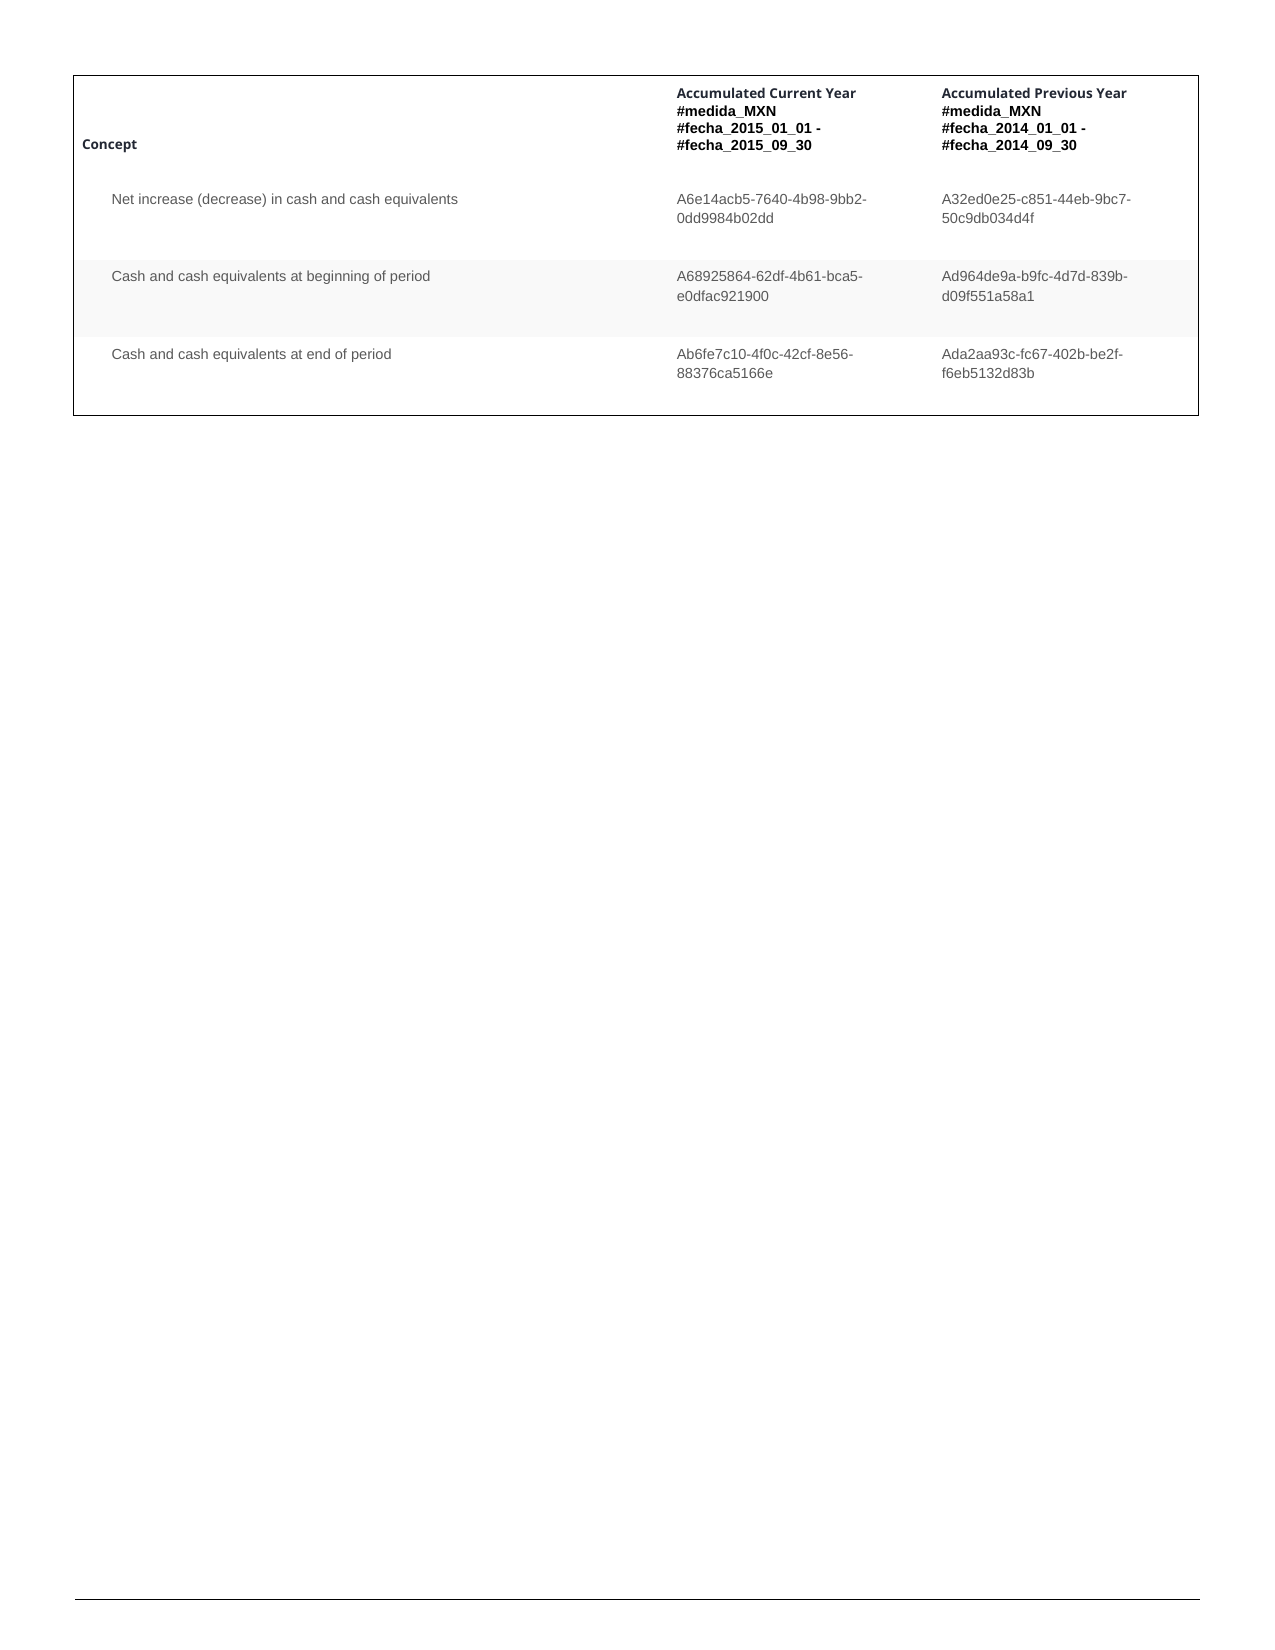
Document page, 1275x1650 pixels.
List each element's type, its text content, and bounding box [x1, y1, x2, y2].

table_cell A32ed0e25-c851-44eb-9bc7-50c9db034d4f [933, 182, 1198, 260]
table_cell Cash and cash equivalents at beginning of period [74, 260, 668, 337]
table_header Accumulated Current Year #medida_MXN #fecha_2015_01_01 - #fecha_2015_09_30 [668, 76, 933, 182]
table_cell A6e14acb5-7640-4b98-9bb2-0dd9984b02dd [668, 182, 933, 260]
table_cell Ada2aa93c-fc67-402b-be2f-f6eb5132d83b [933, 337, 1198, 414]
table_cell Cash and cash equivalents at end of period [74, 337, 668, 414]
table_cell Net increase (decrease) in cash and cash equivalents [74, 182, 668, 260]
table_cell Ad964de9a-b9fc-4d7d-839b-d09f551a58a1 [933, 260, 1198, 337]
table_cell A68925864-62df-4b61-bca5-e0dfac921900 [668, 260, 933, 337]
table_header Accumulated Previous Year #medida_MXN #fecha_2014_01_01 - #fecha_2014_09_30 [933, 76, 1198, 182]
table_cell Ab6fe7c10-4f0c-42cf-8e56-88376ca5166e [668, 337, 933, 414]
table_header Concept [74, 76, 668, 182]
